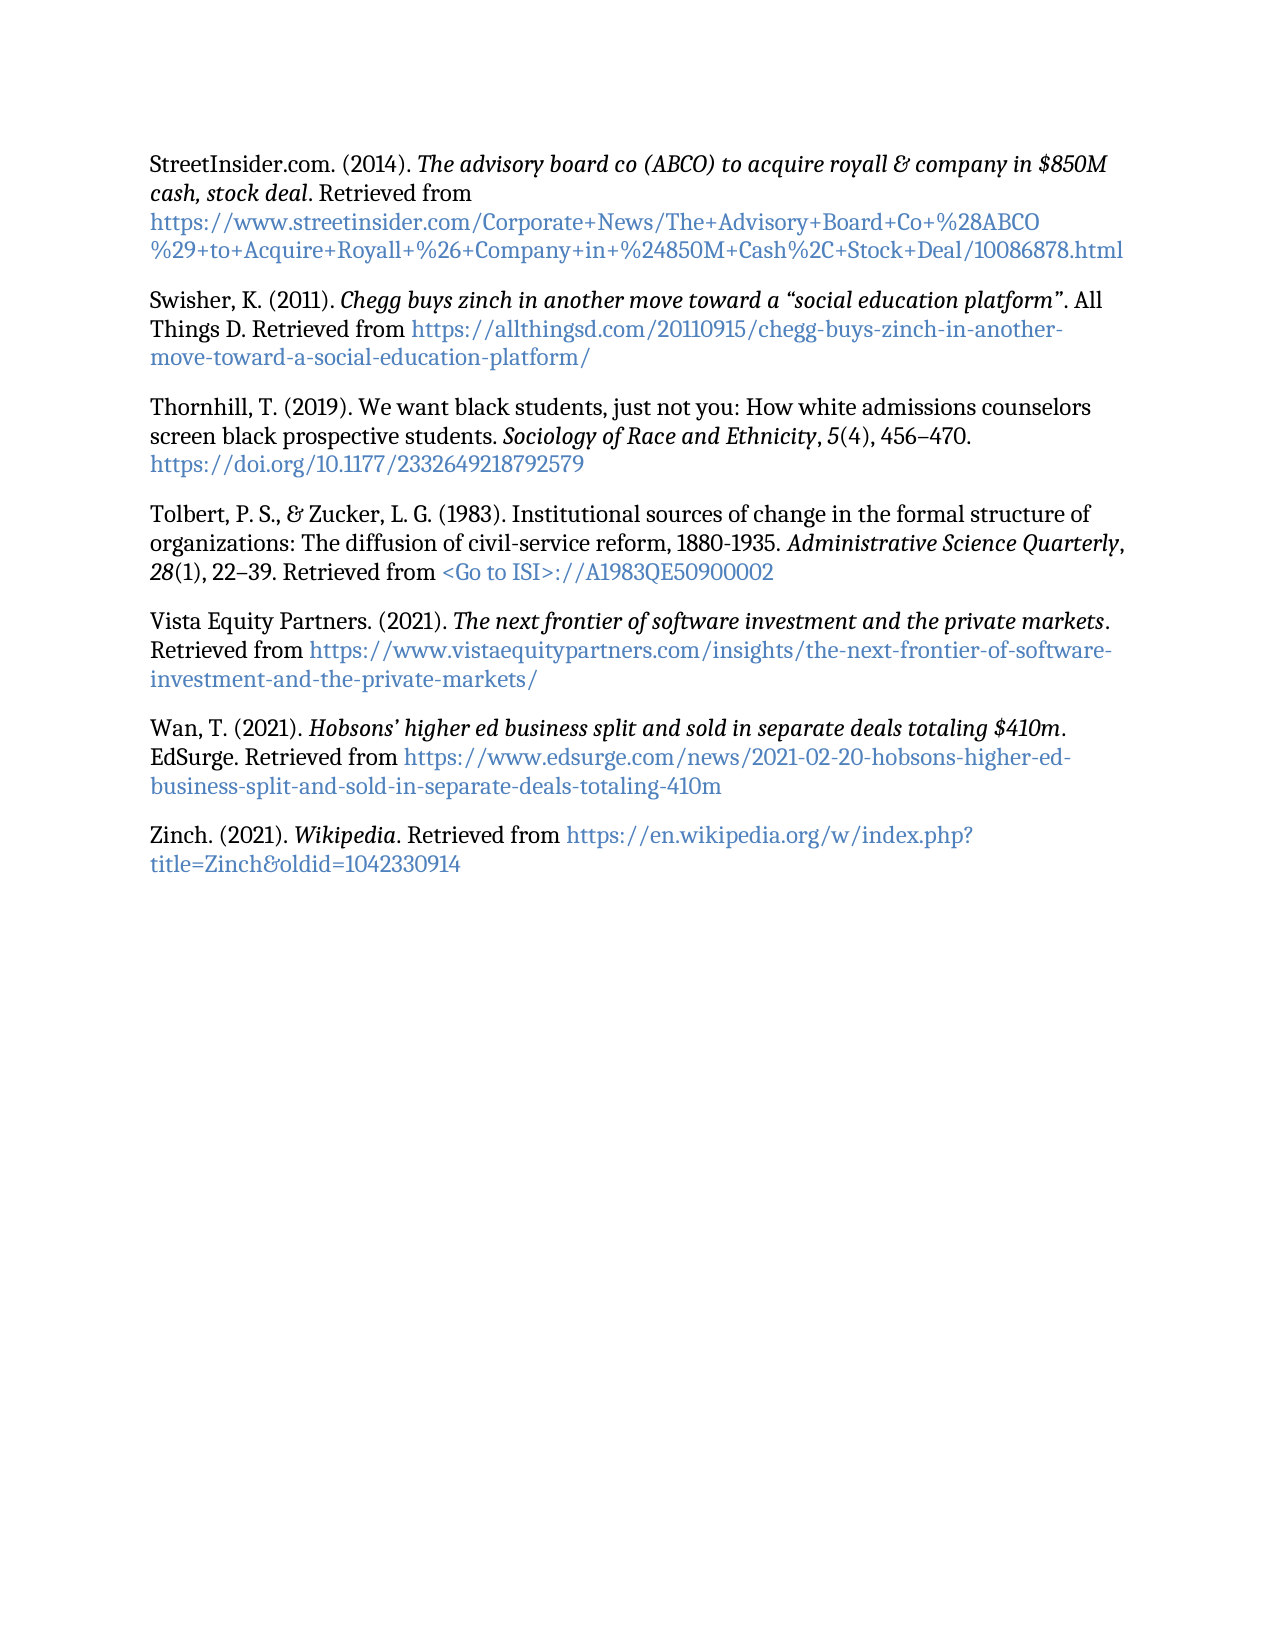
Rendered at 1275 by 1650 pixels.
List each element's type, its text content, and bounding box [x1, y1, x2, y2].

text Tolbert, P. S., & Zucker, L. G. (1983). Institutional sources of change in the formal structure of organizations: The diffusion of civil-service reform, 1880-1935. Administrative Science Quarterly, 28(1), 22–39. Retrieved from <Go to ISI>://A1983QE50900002 [150, 500, 1125, 586]
text Wan, T. (2021). Hobsons’ higher ed business split and sold in separate deals totaling $410m. EdSurge. Retrieved from https://www.edsurge.com/news/2021-02-20-hobsons-higher-ed-business-split-and-sold-in-separate-deals-totaling-410m [150, 714, 1125, 800]
text StreetInsider.com. (2014). The advisory board co (ABCO) to acquire royall & company in $850M cash, stock deal. Retrieved from https://www.streetinsider.com/Corporate+News/The+Advisory+Board+Co+%28ABCO%29+to+Acquire+Royall+%26+Company+in+%24850M+Cash%2C+Stock+Deal/10086878.html [150, 150, 1125, 265]
text Vista Equity Partners. (2021). The next frontier of software investment and the private markets. Retrieved from https://www.vistaequitypartners.com/insights/the-next-frontier-of-software-investment-and-the-private-markets/ [150, 607, 1125, 693]
text Thornhill, T. (2019). We want black students, just not you: How white admissions counselors screen black prospective students. Sociology of Race and Ethnicity, 5(4), 456–470. https://doi.org/10.1177/2332649218792579 [150, 393, 1125, 479]
text Zinch. (2021). Wikipedia. Retrieved from https://en.wikipedia.org/w/index.php?title=Zinch&oldid=1042330914 [150, 821, 1125, 879]
text Swisher, K. (2011). Chegg buys zinch in another move toward a “social education platform”. All Things D. Retrieved from https://allthingsd.com/20110915/chegg-buys-zinch-in-another-move-toward-a-social-education-platform/ [150, 286, 1125, 372]
